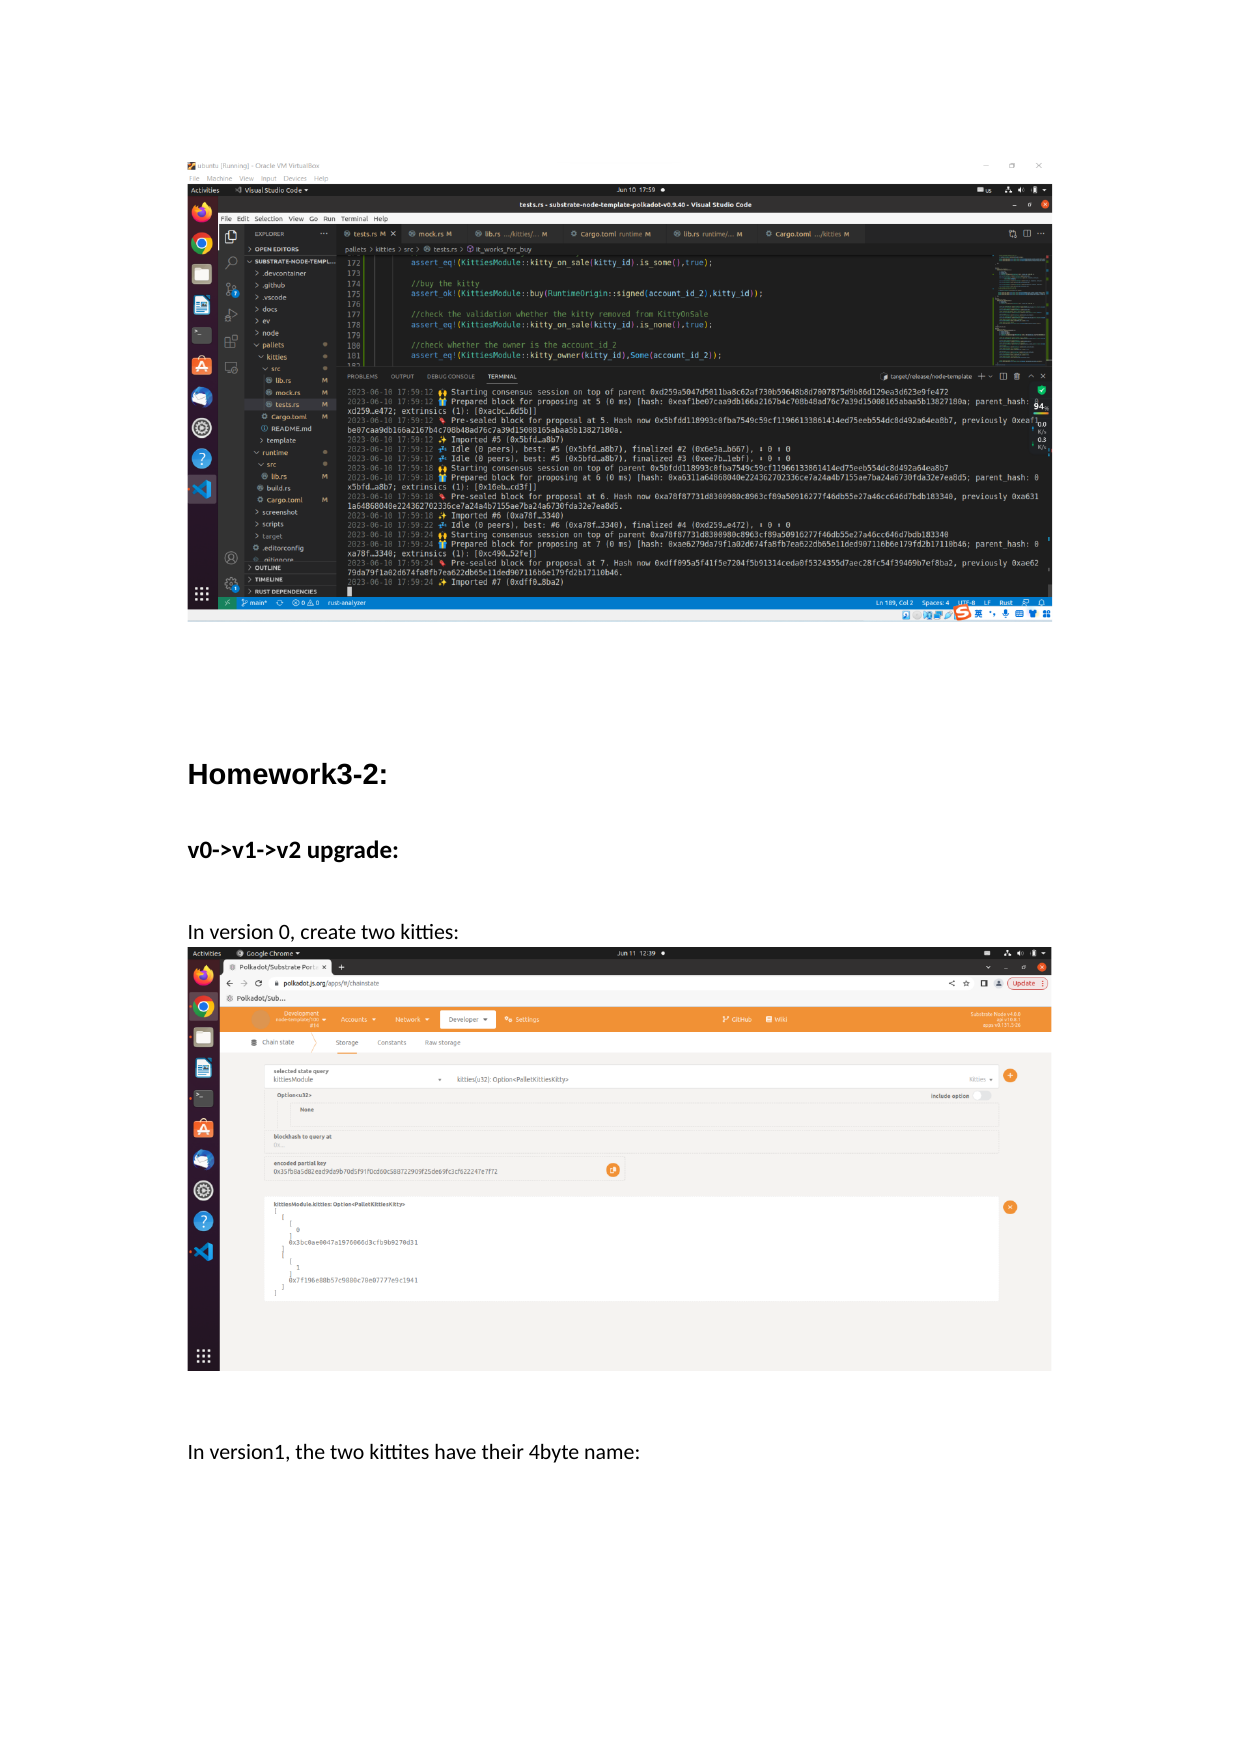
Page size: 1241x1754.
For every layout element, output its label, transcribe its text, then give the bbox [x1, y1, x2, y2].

text In version1, the two kittites have their 4byte name: [187, 1435, 1053, 1468]
text In version 0, create two kitties: [187, 915, 1053, 948]
subtitle v0->v1->v2 upgrade: [187, 834, 1053, 866]
picture [187, 162, 1053, 622]
picture [187, 947, 1052, 1371]
subtitle Homework3-2: [187, 742, 1053, 807]
